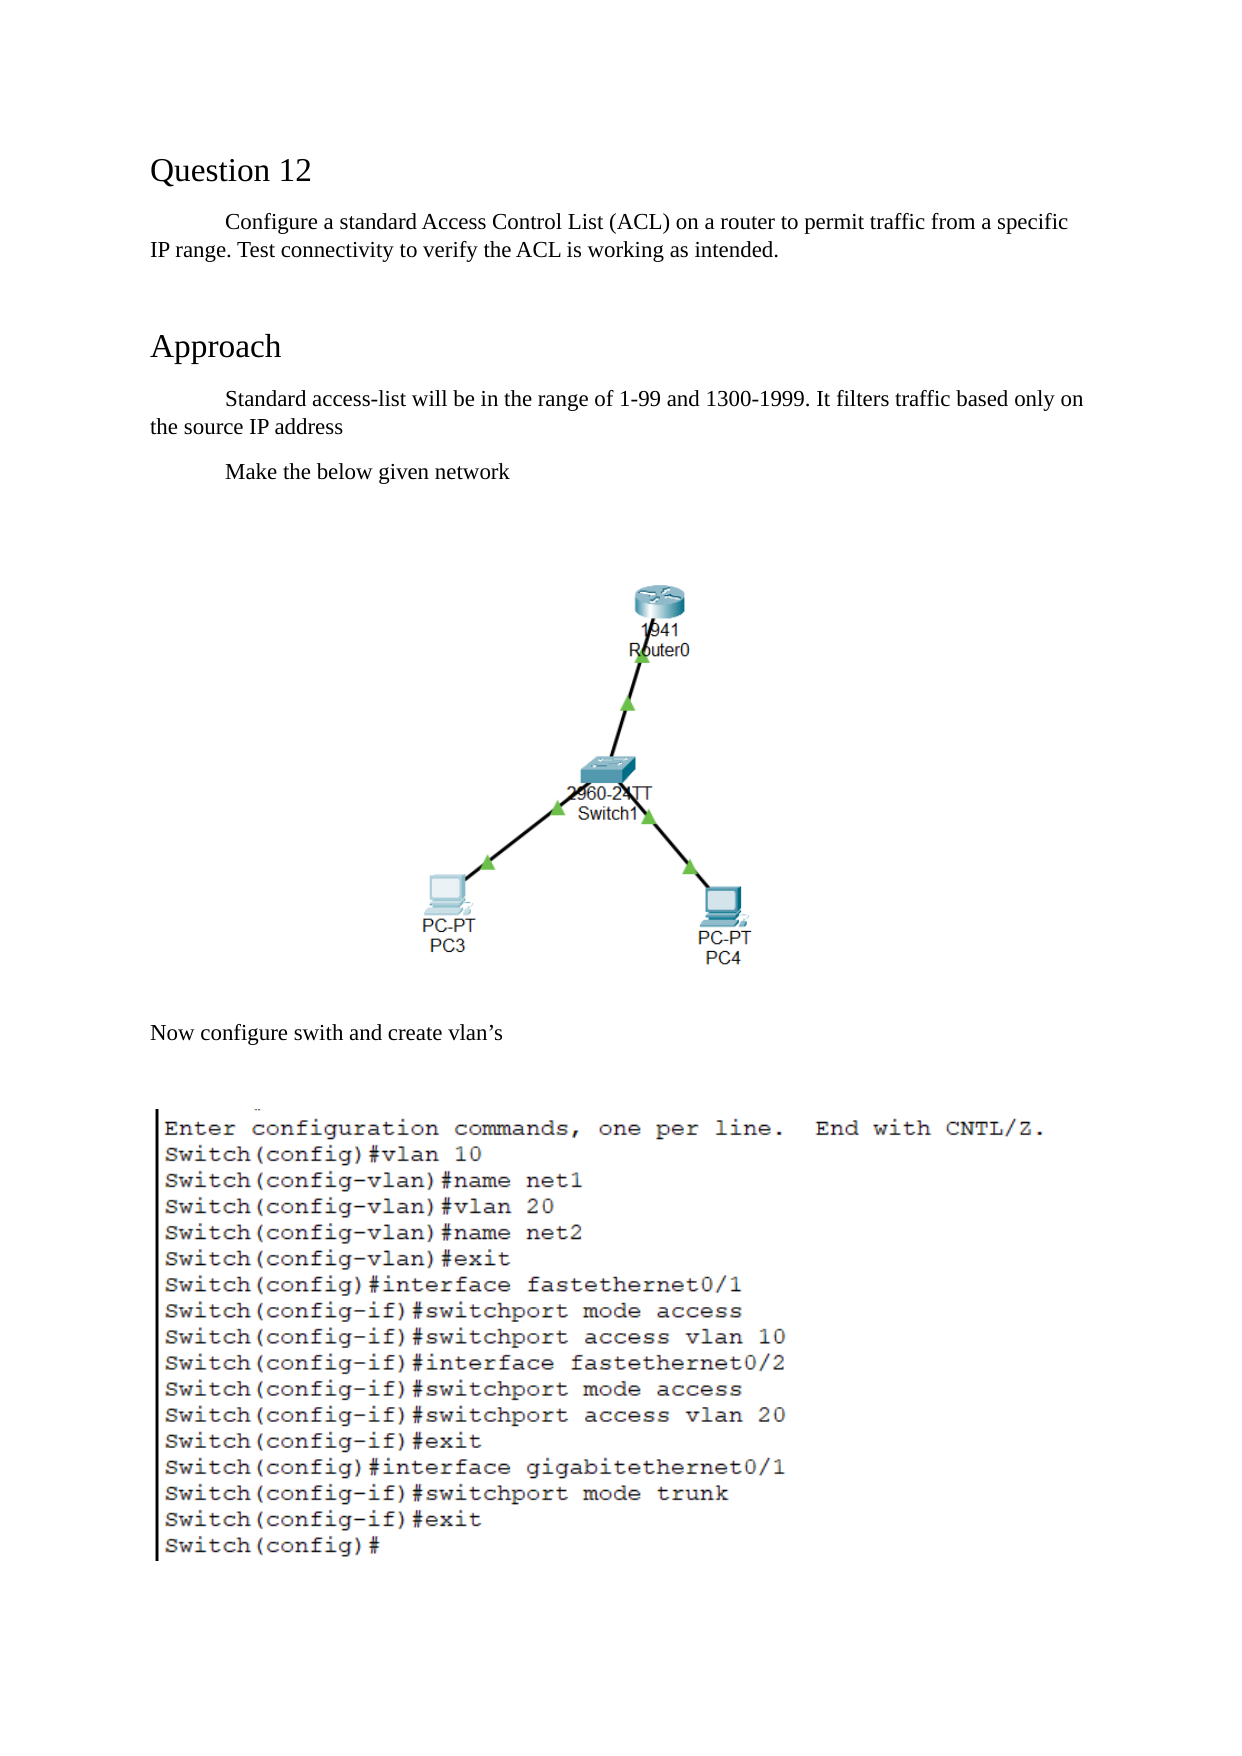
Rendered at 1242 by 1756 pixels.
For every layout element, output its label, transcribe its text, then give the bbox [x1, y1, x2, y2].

text Now configure swith and create vlan’s [150, 1019, 1092, 1046]
picture [402, 504, 839, 1001]
text Standard access-list will be in the range of 1-99 and 1300-1999. It filters traffic based only on the source IP address [150, 385, 1092, 439]
text Configure a standard Access Control List (ACL) on a router to permit traffic from a specific IP range. Test connectivity to verify the ACL is working as intended. [150, 208, 1092, 263]
text Question 12 [150, 150, 1092, 188]
text Make the below given network [150, 458, 1092, 484]
picture [150, 1109, 1092, 1561]
text Approach [150, 327, 1092, 365]
